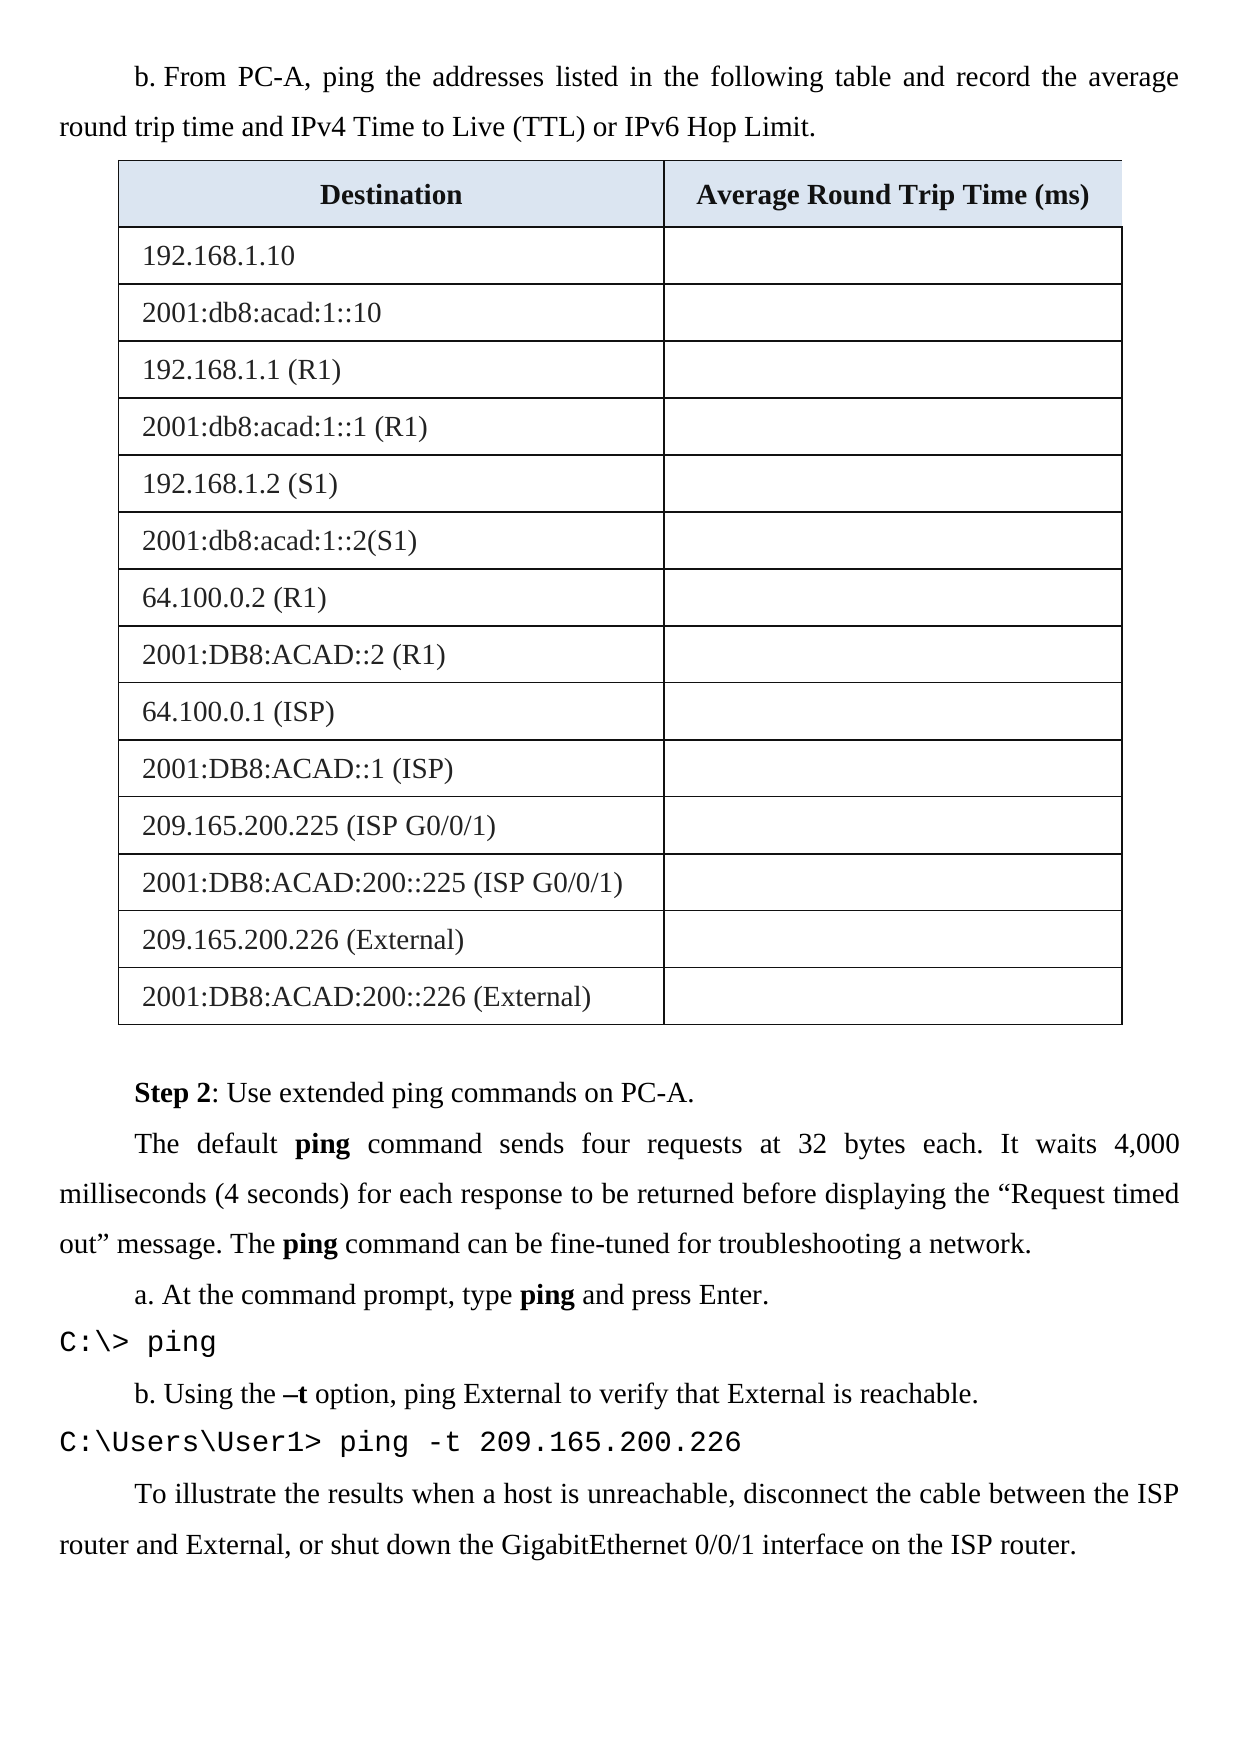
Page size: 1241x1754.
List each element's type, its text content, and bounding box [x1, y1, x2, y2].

table_cell 192.168.1.2 (S1) [119, 456, 663, 511]
table_cell [665, 342, 1121, 397]
table_cell [665, 968, 1121, 1024]
table_cell 209.165.200.226 (External) [119, 911, 663, 967]
text To illustrate the results when a host is unreachable, disconnect the cable between the ISP router and External, or shut down the GigabitEthernet 0/0/1 interface on the ISP router. [59, 1476, 1181, 1560]
text b. From PC-A, ping the addresses listed in the following table and record the average round trip time and IPv4 Time to Live (TTL) or IPv6 Hop Limit. [59, 59, 1181, 143]
table_cell 192.168.1.10 [119, 228, 663, 283]
table_cell 2001:db8:acad:1::10 [119, 285, 663, 340]
text Step 2: Use extended ping commands on PC-A. [59, 1076, 1181, 1109]
table_cell 2001:DB8:ACAD:200::225 (ISP G0/0/1) [119, 855, 663, 910]
table_header Average Round Trip Time (ms) [665, 161, 1122, 226]
table_cell [665, 911, 1121, 967]
text C:\> ping [59, 1327, 1181, 1360]
table_cell 192.168.1.1 (R1) [119, 342, 663, 397]
table_cell [665, 741, 1121, 796]
table_cell [665, 683, 1121, 739]
table_cell 2001:db8:acad:1::1 (R1) [119, 399, 663, 454]
text C:\Users\User1> ping -t 209.165.200.226 [59, 1427, 1181, 1460]
table_cell 2001:DB8:ACAD:200::226 (External) [119, 968, 663, 1024]
table_cell [665, 797, 1121, 853]
text The default ping command sends four requests at 32 bytes each. It waits 4,000 milliseconds (4 seconds) for each response to be returned before displaying the “Request timed out” message. The ping command can be fine-tuned for troubleshooting a network. [59, 1126, 1181, 1260]
table_cell 209.165.200.225 (ISP G0/0/1) [119, 797, 663, 853]
table_cell 64.100.0.2 (R1) [119, 570, 663, 625]
table_cell 2001:DB8:ACAD::1 (ISP) [119, 741, 663, 796]
text a. At the command prompt, type ping and press Enter. [59, 1277, 1181, 1310]
table_cell [665, 285, 1121, 340]
table_cell 64.100.0.1 (ISP) [119, 683, 663, 739]
table_cell [665, 570, 1121, 625]
table_header Destination [119, 161, 663, 226]
table_cell [665, 228, 1121, 283]
table_cell 2001:DB8:ACAD::2 (R1) [119, 627, 663, 682]
table_cell [665, 513, 1121, 568]
table_cell [665, 855, 1121, 910]
text b. Using the –t option, ping External to verify that External is reachable. [59, 1377, 1181, 1410]
table_cell [665, 627, 1121, 682]
table_cell [665, 456, 1121, 511]
table_cell 2001:db8:acad:1::2(S1) [119, 513, 663, 568]
table_cell [665, 399, 1121, 454]
